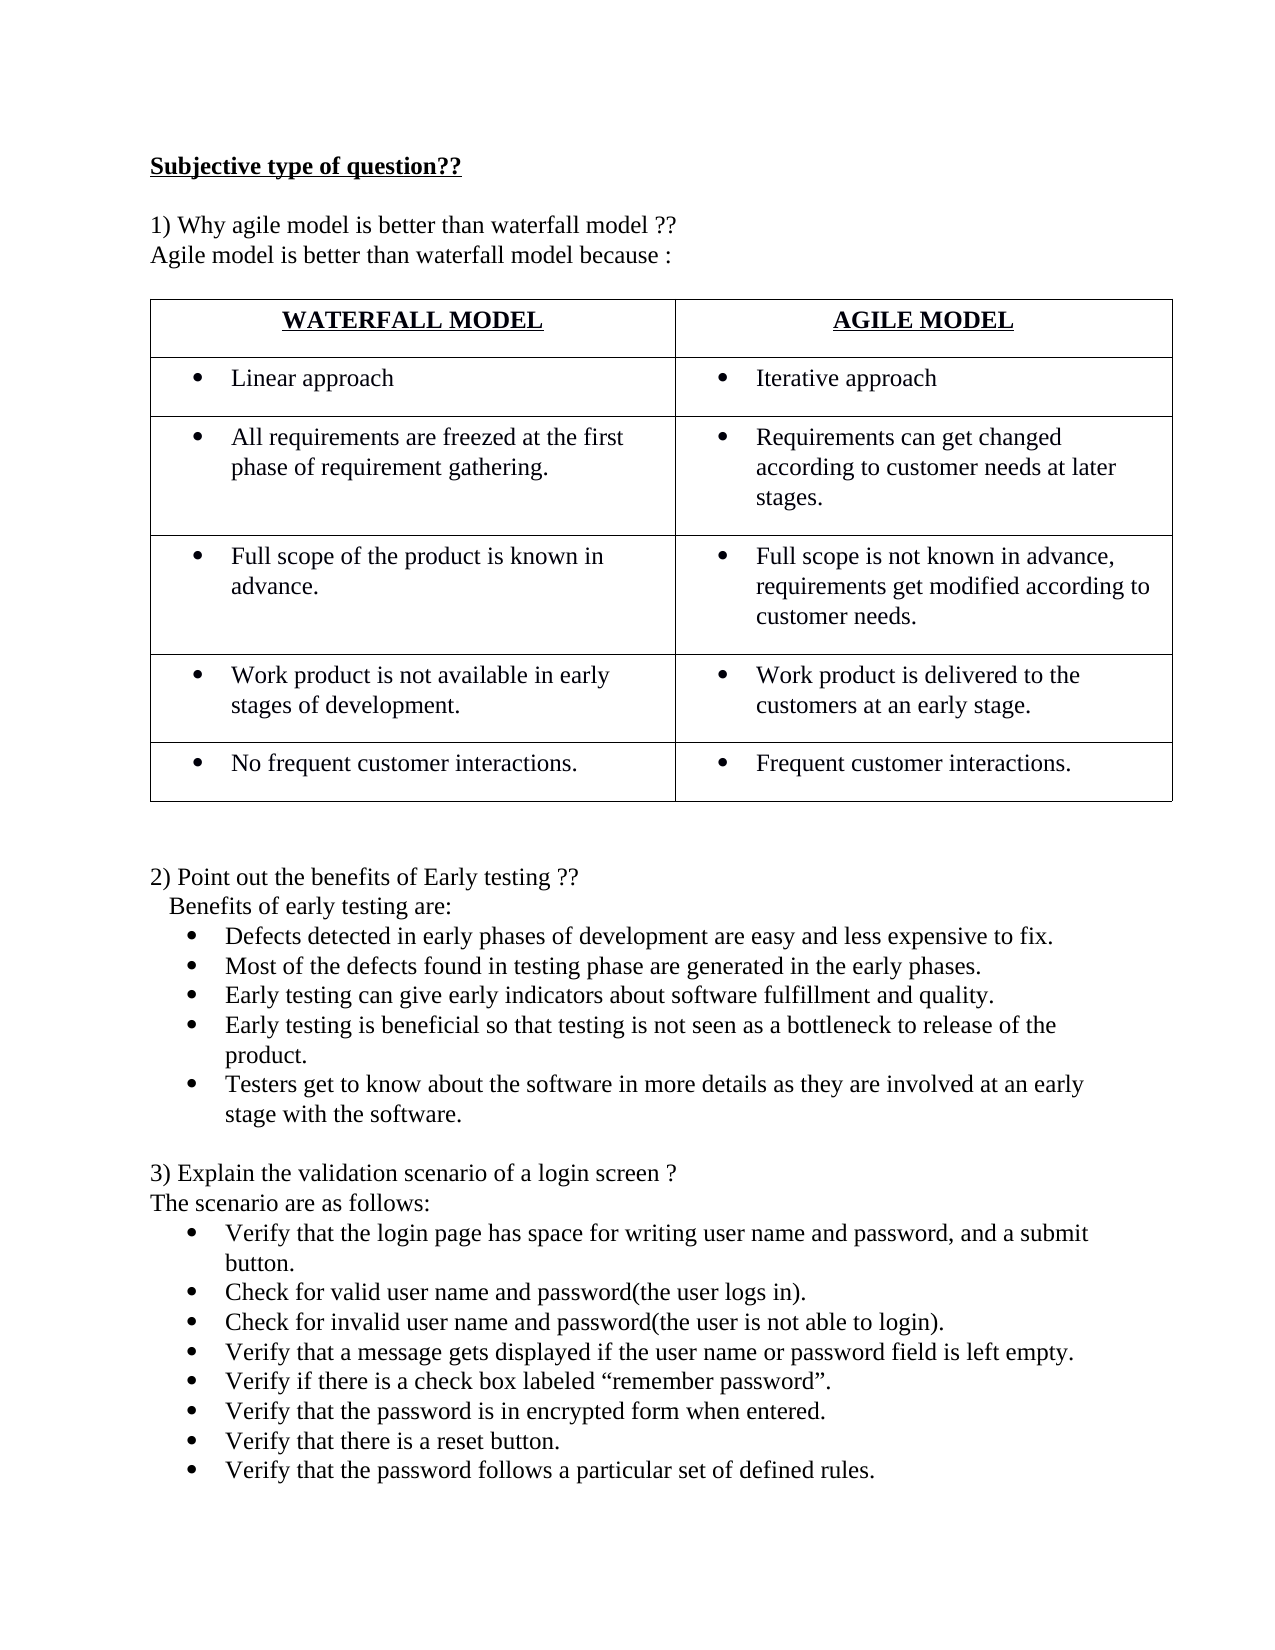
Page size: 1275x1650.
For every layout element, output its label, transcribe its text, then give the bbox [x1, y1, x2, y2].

text 2) Point out the benefits of Early testing ?? [150, 861, 1125, 890]
text 3) Explain the validation scenario of a login screen ? [150, 1158, 1125, 1187]
list Verify that the password is in encrypted form when entered. [187, 1395, 1125, 1425]
list Verify that a message gets displayed if the user name or password field is left empty. [187, 1336, 1125, 1365]
text 1) Why agile model is better than waterfall model ?? [150, 209, 1125, 239]
list Most of the defects found in testing phase are generated in the early phases. [187, 950, 1125, 979]
table_cell Frequent customer interactions. [676, 743, 1172, 801]
list Early testing is beneficial so that testing is not seen as a bottleneck to release of the product. [187, 1009, 1125, 1068]
table_cell Requirements can get changed according to customer needs at later stages. [676, 417, 1172, 534]
table_cell Work product is delivered to the customers at an early stage. [676, 655, 1172, 742]
list Early testing can give early indicators about software fulfillment and quality. [187, 979, 1125, 1009]
list Check for invalid user name and password(the user is not able to login). [187, 1306, 1125, 1336]
text Benefits of early testing are: [150, 890, 1125, 920]
table_cell Iterative approach [676, 358, 1172, 416]
table_cell All requirements are freezed at the first phase of requirement gathering. [151, 417, 675, 534]
text Agile model is better than waterfall model because : [150, 239, 1125, 269]
list Defects detected in early phases of development are easy and less expensive to fix. [187, 920, 1125, 950]
list Verify that there is a reset button. [187, 1425, 1125, 1454]
table_cell No frequent customer interactions. [151, 743, 675, 801]
list Verify that the login page has space for writing user name and password, and a submit button. [187, 1217, 1125, 1276]
table_cell Full scope is not known in advance, requirements get modified according to customer needs. [676, 536, 1172, 653]
list Verify that the password follows a particular set of defined rules. [187, 1454, 1125, 1484]
table_cell Work product is not available in early stages of development. [151, 655, 675, 742]
list Check for valid user name and password(the user logs in). [187, 1276, 1125, 1306]
table_cell Full scope of the product is known in advance. [151, 536, 675, 653]
text The scenario are as follows: [150, 1187, 1125, 1217]
text Subjective type of question?? [150, 150, 1125, 180]
table_header WATERFALL MODEL [151, 300, 675, 357]
list Verify if there is a check box labeled “remember password”. [187, 1365, 1125, 1395]
table_cell Linear approach [151, 358, 675, 416]
table_header AGILE MODEL [676, 300, 1172, 357]
list Testers get to know about the software in more details as they are involved at an early stage with the software. [187, 1068, 1125, 1128]
